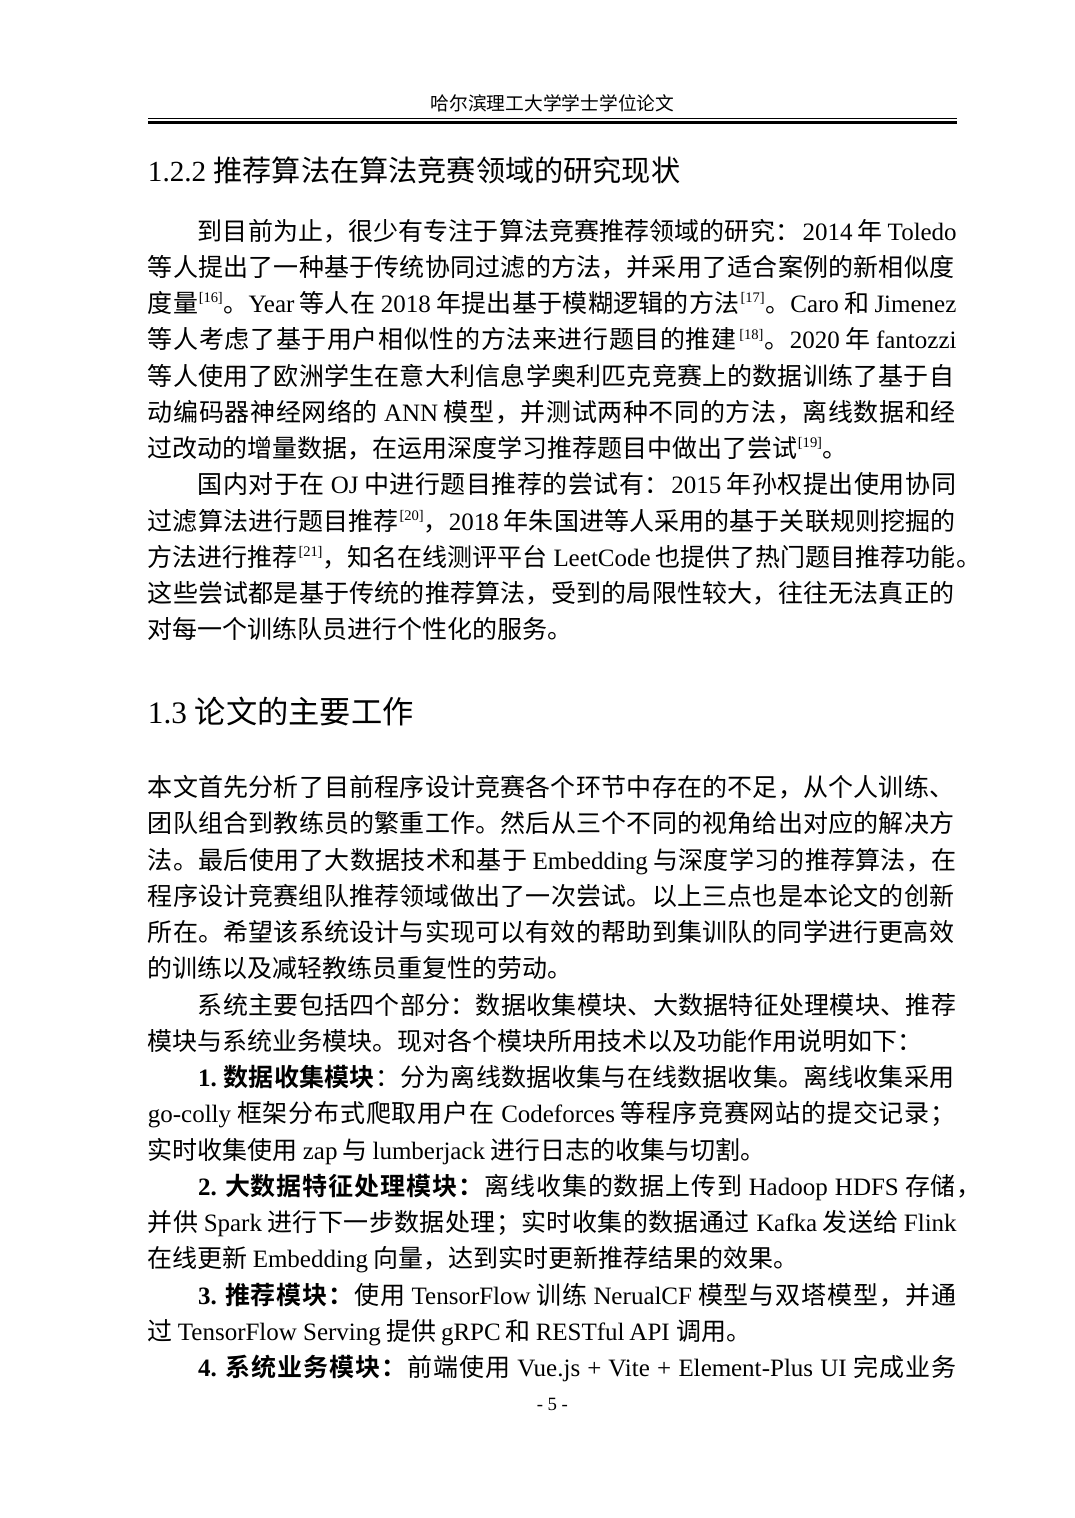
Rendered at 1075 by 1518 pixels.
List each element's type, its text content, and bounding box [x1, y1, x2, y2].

text 3. 推荐模块：使用TensorFlow训练NerualCF模型与双塔模型，并通过TensorFlow Serving提供gRPC和RESTful API 调用。 [148, 1275, 957, 1348]
text 2. 大数据特征处理模块：离线收集的数据上传到Hadoop HDFS存储，并供Spark进行下一步数据处理；实时收集的数据通过Kafka发送给Flink在线更新Embedding向量，达到实时更新推荐结果的效果。 [148, 1166, 957, 1275]
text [148, 1348, 957, 1384]
text 到目前为止，很少有专注于算法竞赛推荐领域的研究：2014年Toledo等人提出了一种基于传统协同过滤的方法，并采用了适合案例的新相似度度量[16]。Year等人在2018年提出基于模糊逻辑的方法[17]。Caro和Jimenez等人考虑了基于用户相似性的方法来进行题目的推建[18]。2020年fantozzi等人使用了欧洲学生在意大利信息学奥利匹克竞赛上的数据训练了基于自动编码器神经网络的ANN模型，并测试两种不同的方法，离线数据和经过改动的增量数据，在运用深度学习推荐题目中做出了尝试[19]。 [148, 211, 957, 465]
subtitle 推荐算法在算法竞赛领域的研究现状 [148, 148, 957, 190]
text 1. 数据收集模块：分为离线数据收集与在线数据收集。离线收集采用go-colly框架分布式爬取用户在Codeforces等程序竞赛网站的提交记录；实时收集使用zap与lumberjack进行日志的收集与切割。 [148, 1058, 957, 1166]
text 系统主要包括四个部分：数据收集模块、大数据特征处理模块、推荐模块与系统业务模块。现对各个模块所用技术以及功能作用说明如下： [148, 985, 957, 1058]
text 国内对于在OJ中进行题目推荐的尝试有：2015年孙权提出使用协同过滤算法进行题目推荐[20]，2018年朱国进等人采用的基于关联规则挖掘的方法进行推荐[21]，知名在线测评平台LeetCode也提供了热门题目推荐功能。这些尝试都是基于传统的推荐算法，受到的局限性较大，往往无法真正的对每一个训练队员进行个性化的服务。 [148, 465, 957, 646]
subtitle 论文的主要工作 [148, 687, 957, 733]
